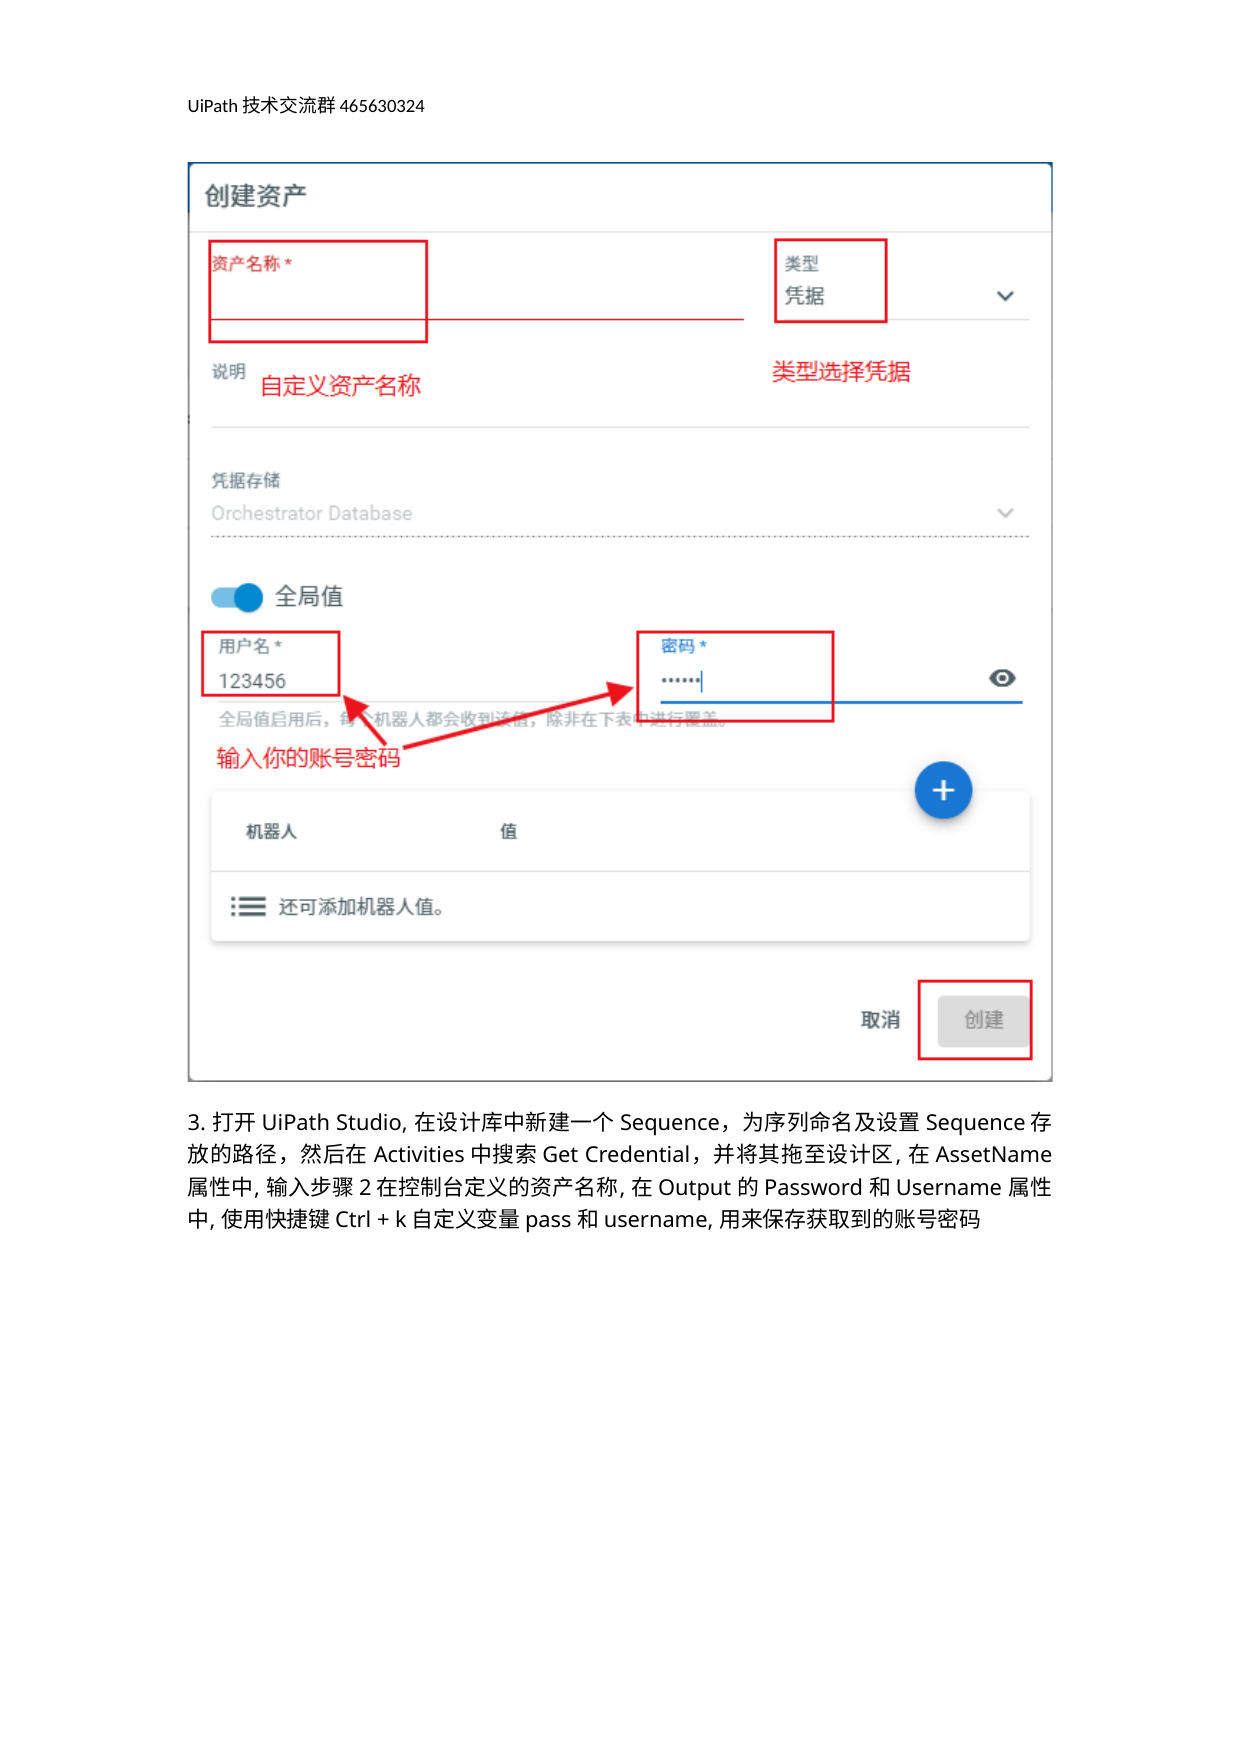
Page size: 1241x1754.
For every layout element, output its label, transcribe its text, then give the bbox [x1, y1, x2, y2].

picture [187, 162, 1053, 1082]
text 3. 打开UiPath Studio, 在设计库中新建一个Sequence，为序列命名及设置Sequence存放的路径，然后在Activities中搜索Get Credential，并将其拖至设计区, 在AssetName属性中, 输入步骤2在控制台定义的资产名称, 在Output 的Password 和Username 属性中, 使用快捷键Ctrl + k自定义变量pass 和username, 用来保存获取到的账号密码 [187, 1104, 1053, 1234]
